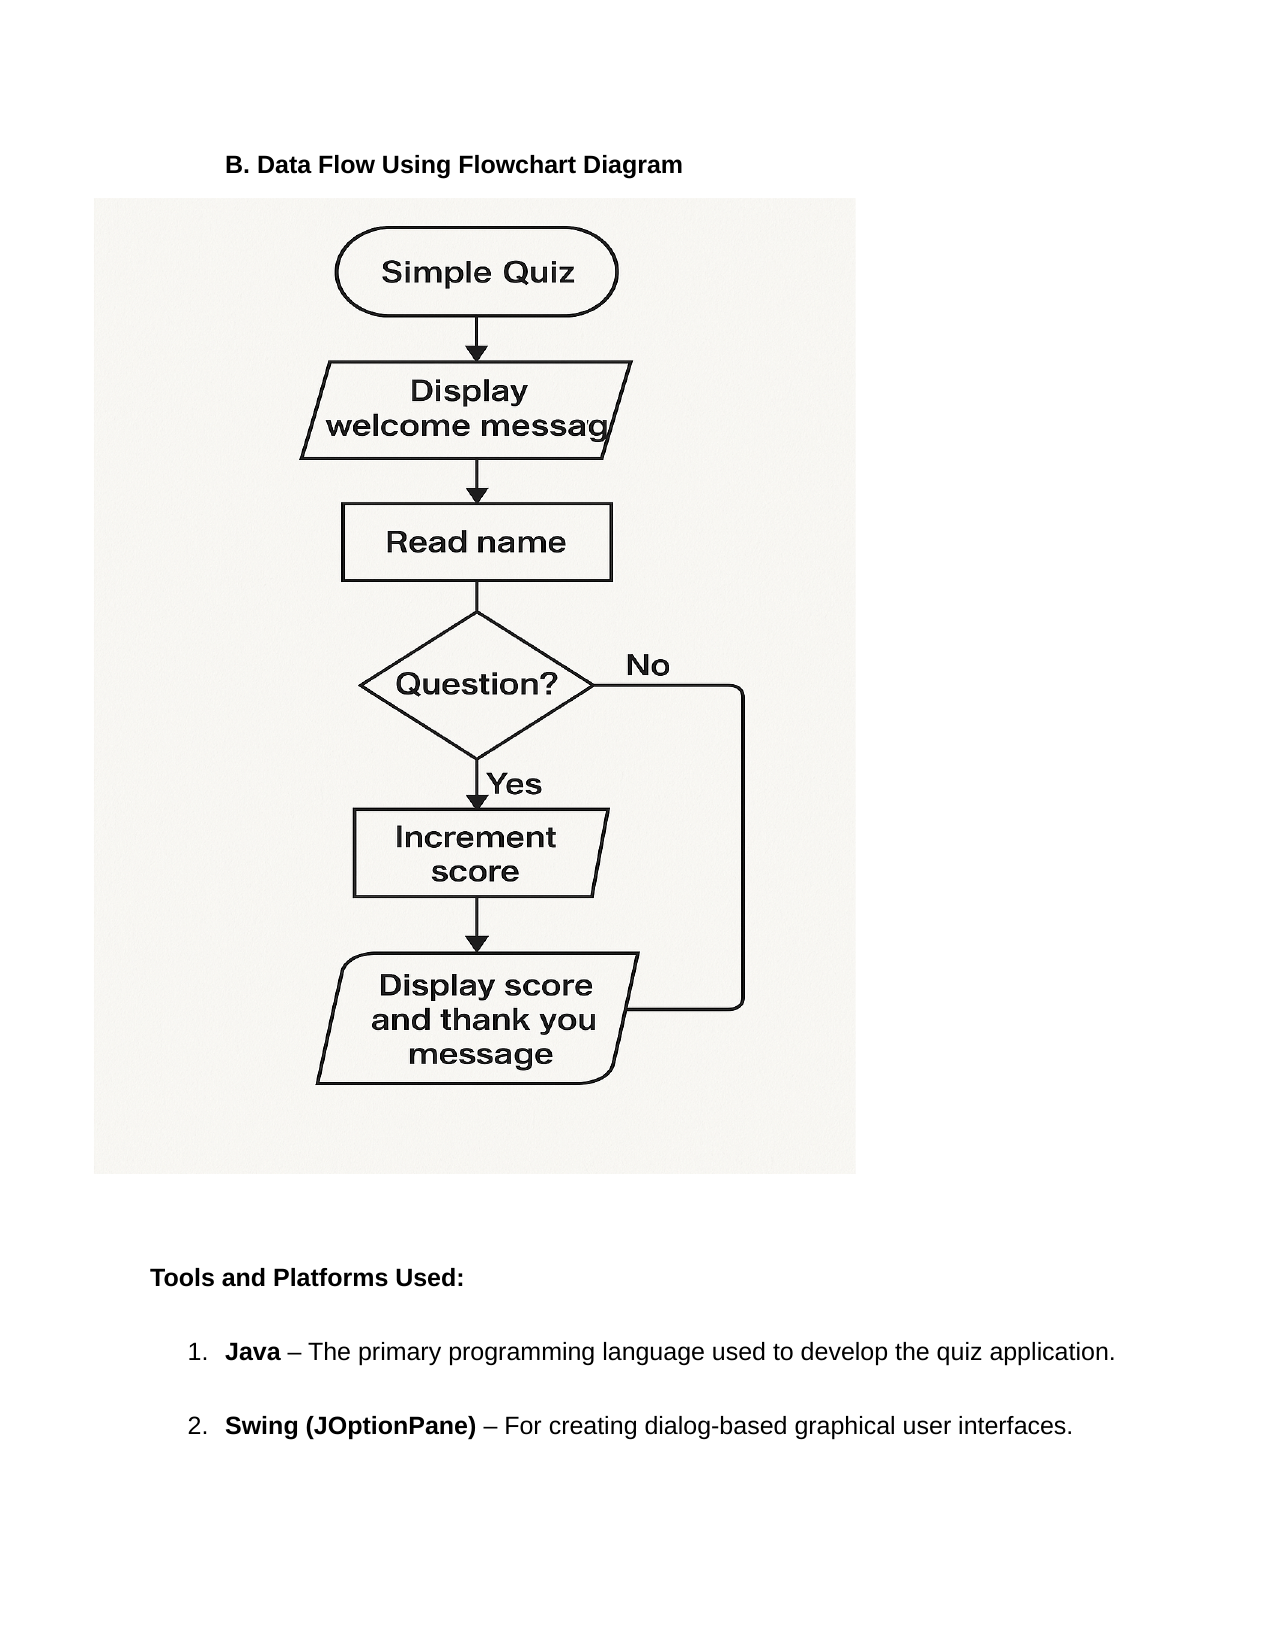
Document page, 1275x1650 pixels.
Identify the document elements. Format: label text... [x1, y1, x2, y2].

text B. Data Flow Using Flowchart Diagram [150, 150, 1125, 179]
text Tools and Platforms Used: [150, 1262, 1125, 1291]
list Swing (JOptionPane) – For creating dialog-based graphical user interfaces. [187, 1411, 1125, 1439]
list Java – The primary programming language used to develop the quiz application. [187, 1337, 1125, 1365]
picture [93, 198, 855, 1172]
